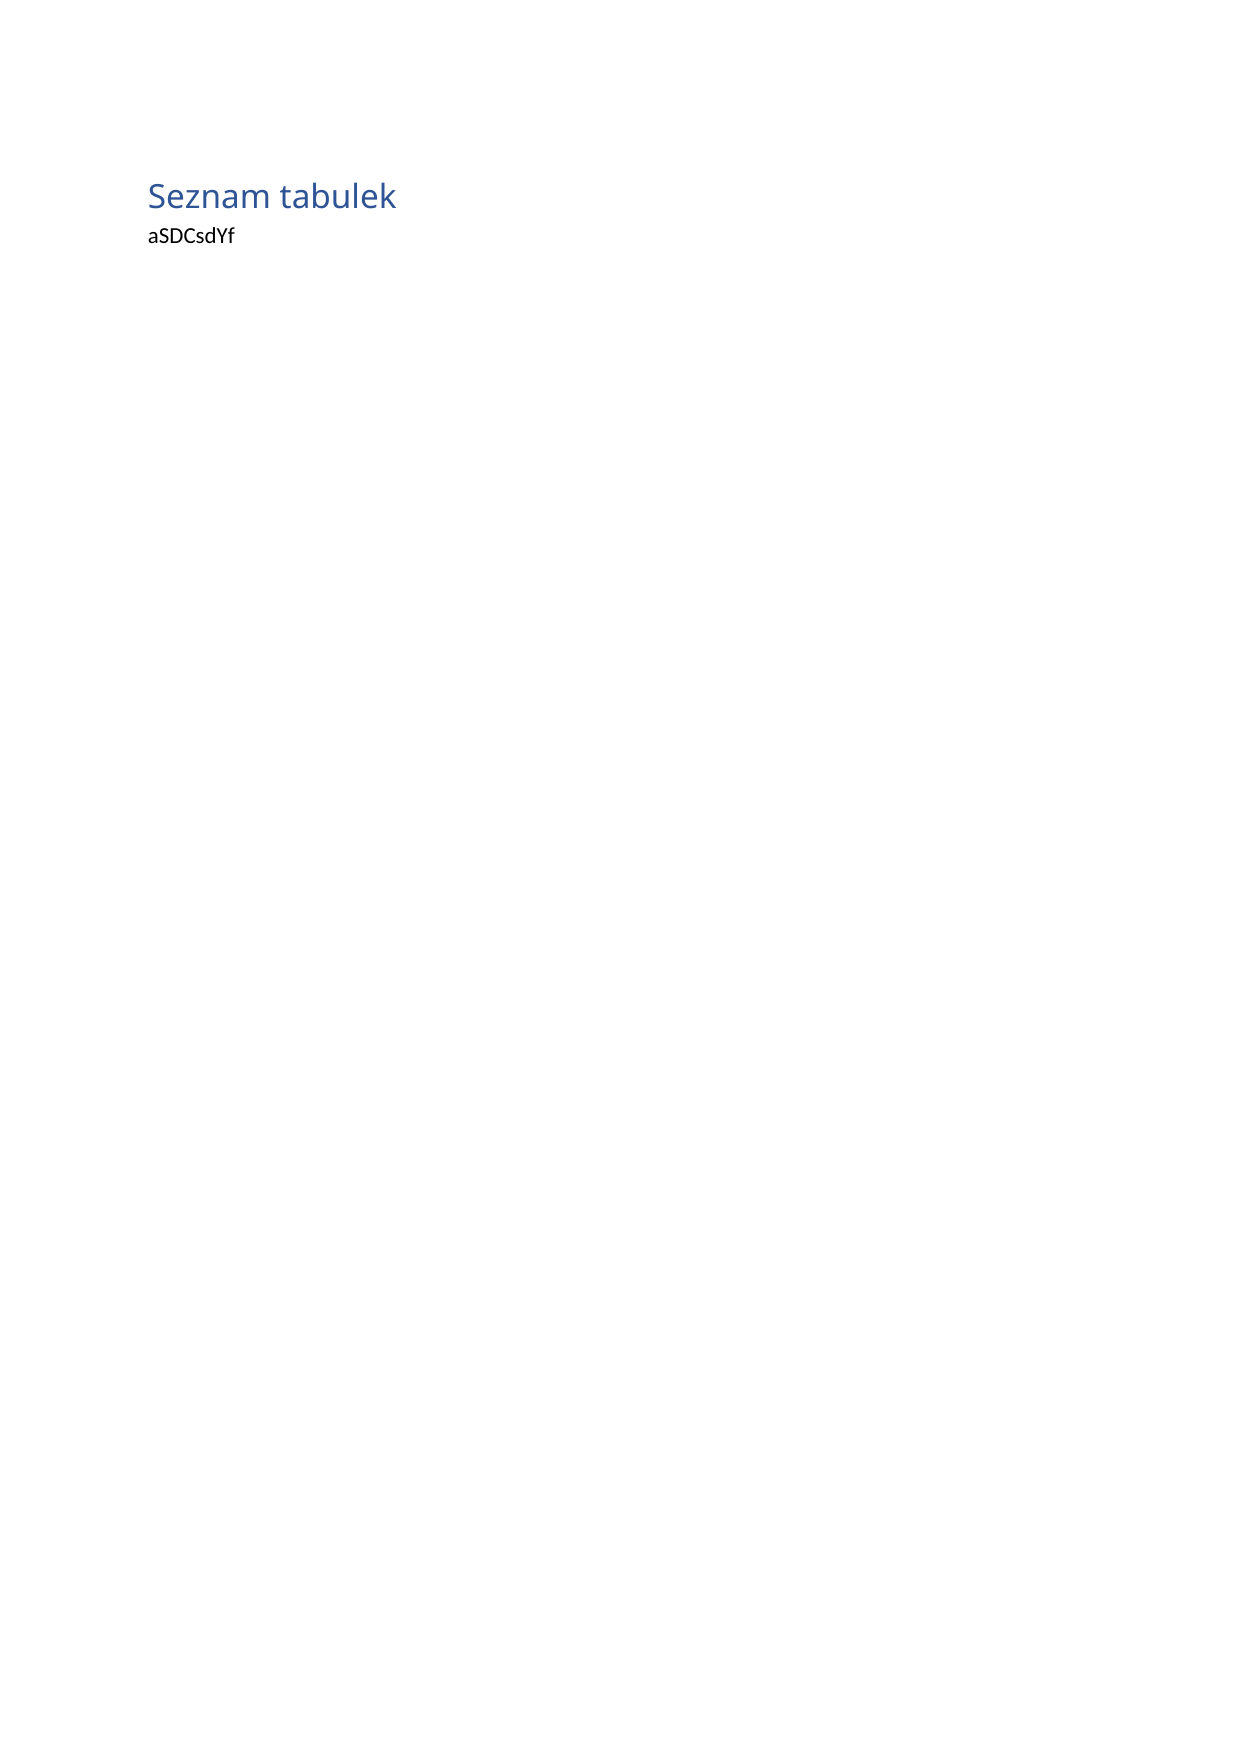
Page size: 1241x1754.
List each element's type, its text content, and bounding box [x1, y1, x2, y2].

subtitle Seznam tabulek [148, 173, 1093, 218]
text aSDCsdYf [148, 222, 1093, 249]
